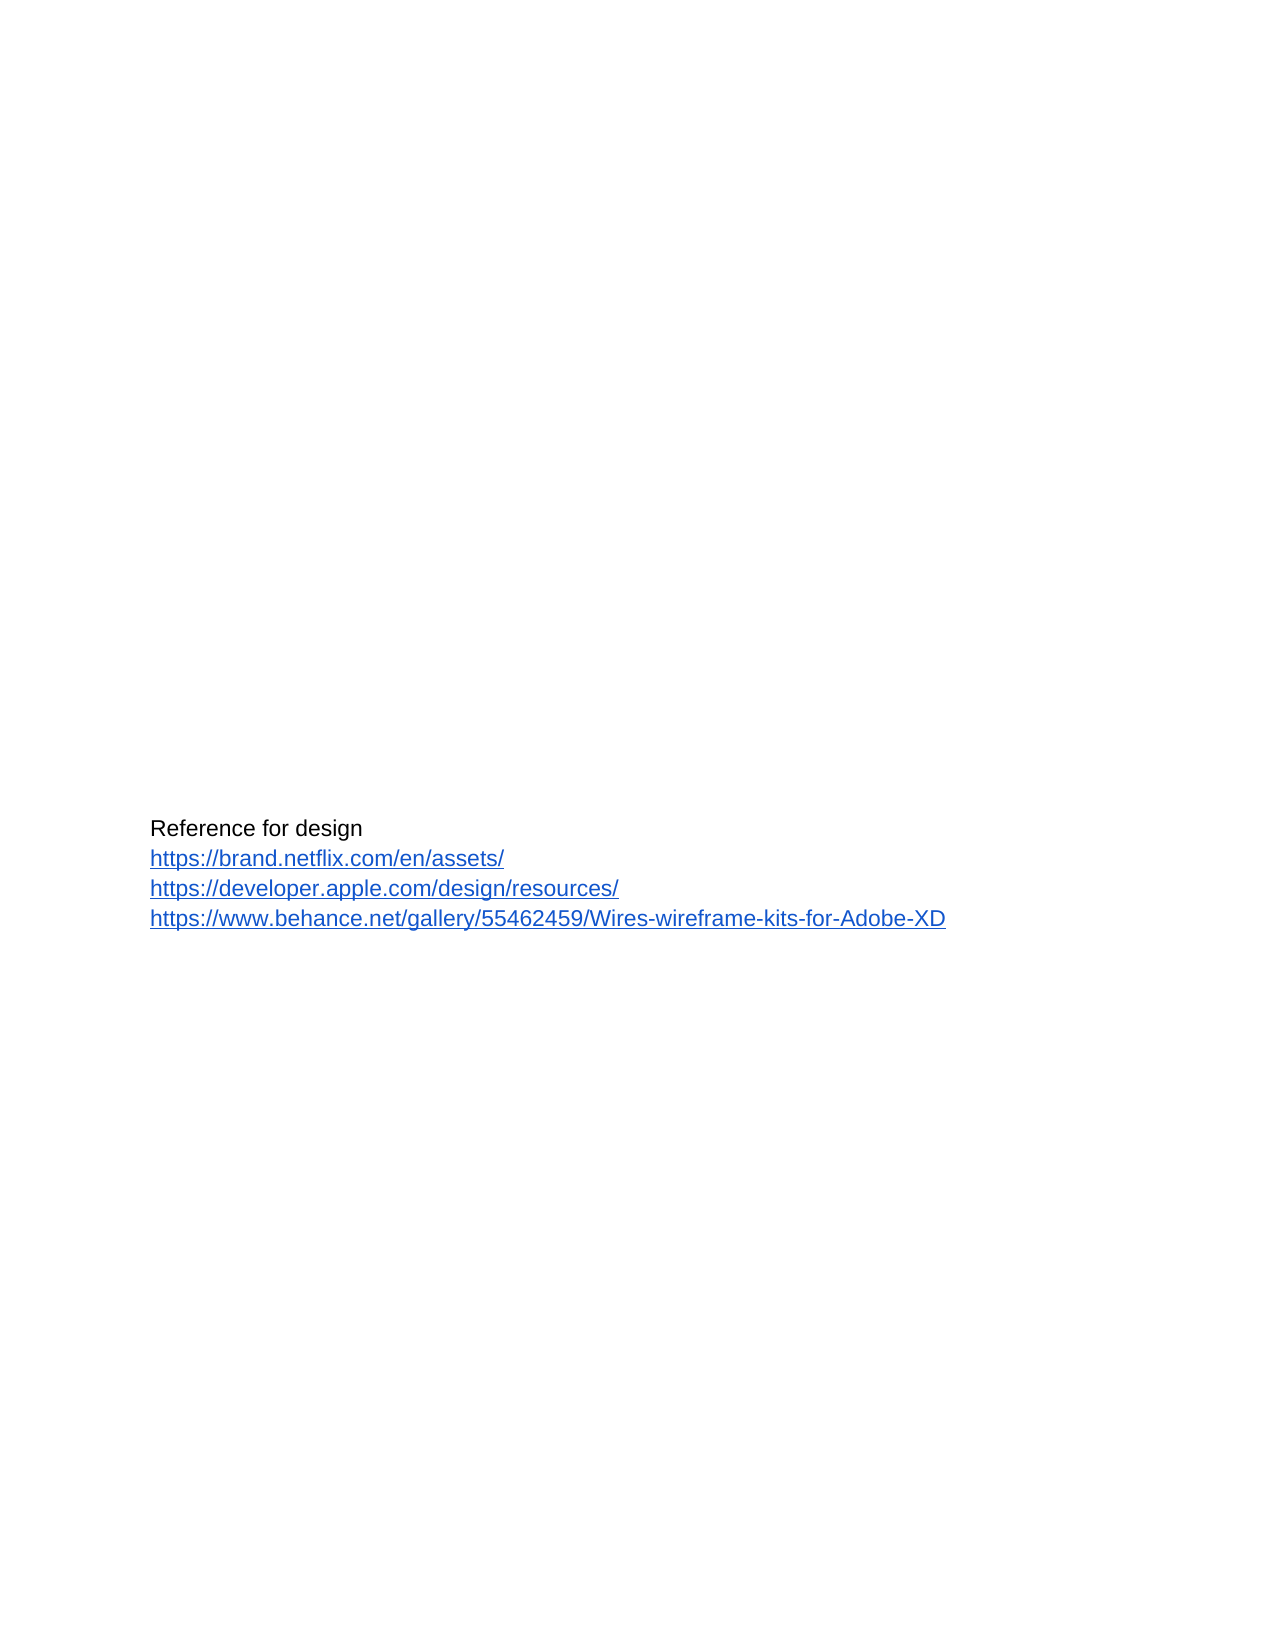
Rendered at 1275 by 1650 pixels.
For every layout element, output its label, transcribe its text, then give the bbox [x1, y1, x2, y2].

text https://developer.apple.com/design/resources/ [150, 875, 1125, 901]
text https://www.behance.net/gallery/55462459/Wires-wireframe-kits-for-Adobe-XD [150, 905, 1125, 932]
text Reference for design [150, 814, 1125, 841]
text https://brand.netflix.com/en/assets/ [150, 845, 1125, 871]
